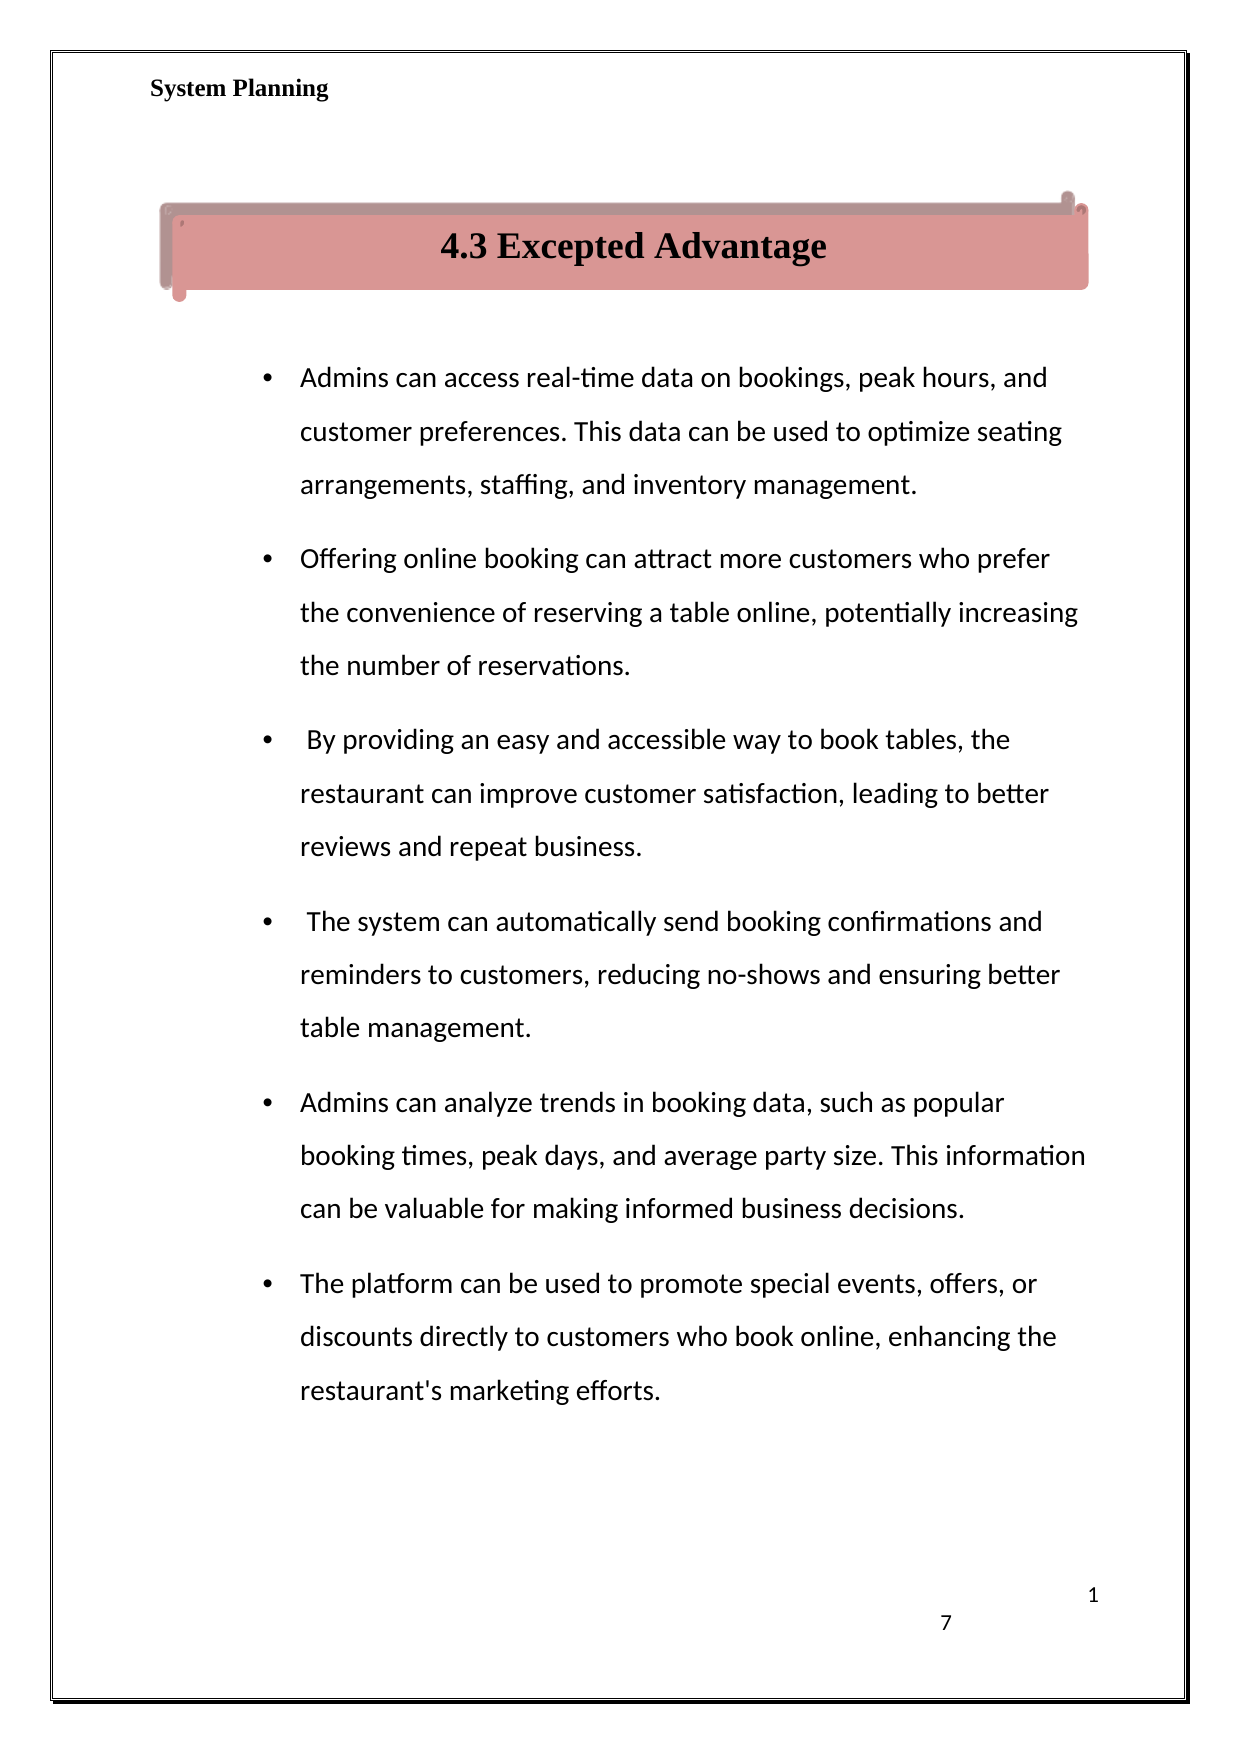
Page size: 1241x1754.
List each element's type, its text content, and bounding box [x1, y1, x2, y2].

list Offering online booking can attract more customers who prefer the convenience of reserving a table online, potentially increasing the number of reservations. [262, 540, 1087, 683]
list By providing an easy and accessible way to book tables, the restaurant can improve customer satisfaction, leading to better reviews and repeat business. [262, 721, 1087, 864]
list The platform can be used to promote special events, offers, or discounts directly to customers who book online, enhancing the restaurant's marketing efforts. [262, 1265, 1087, 1407]
list The system can automatically send booking confirmations and reminders to customers, reducing no-shows and ensuring better table management. [262, 903, 1087, 1045]
list Admins can access real-time data on bookings, peak hours, and customer preferences. This data can be used to optimize seating arrangements, staffing, and inventory management. [262, 359, 1087, 502]
list Admins can analyze trends in booking data, such as popular booking times, peak days, and average party size. This information can be valuable for making informed business decisions. [262, 1084, 1087, 1226]
